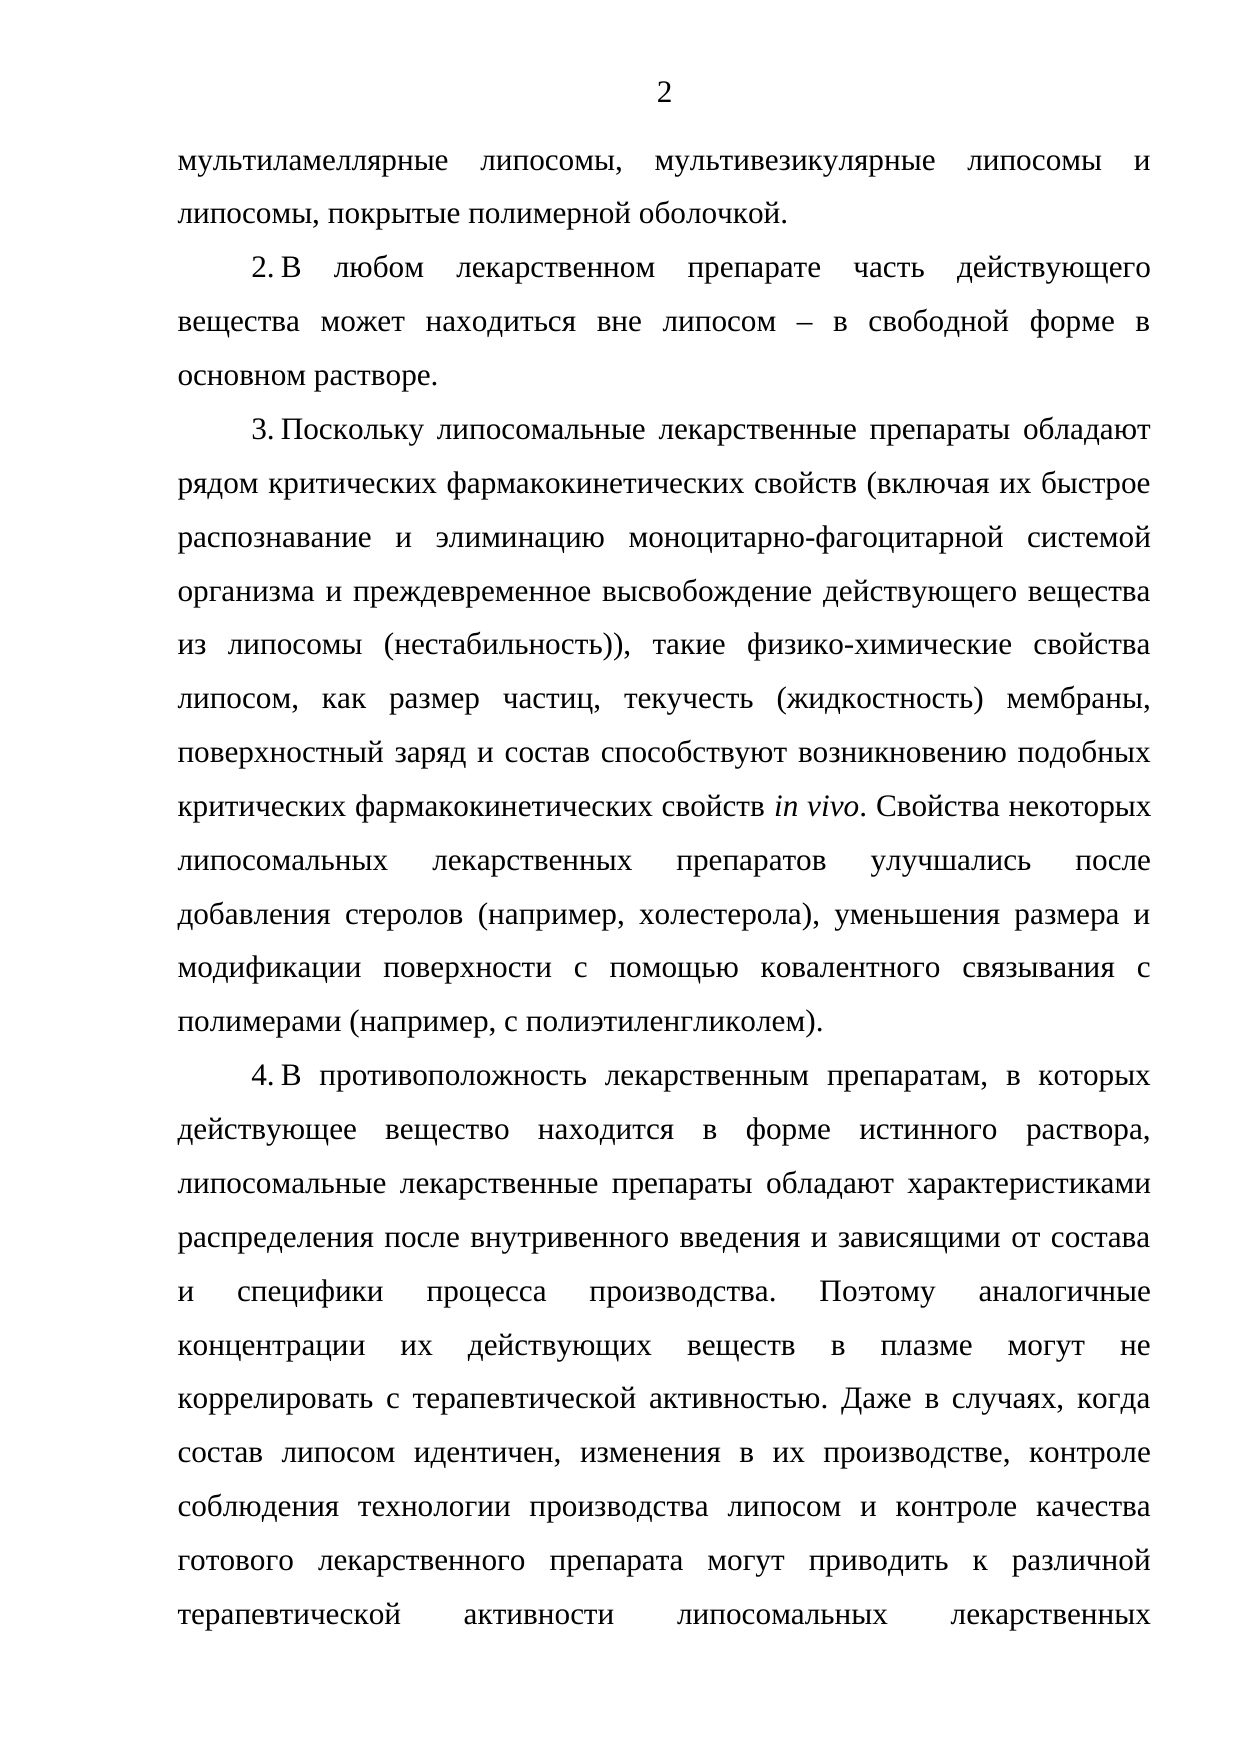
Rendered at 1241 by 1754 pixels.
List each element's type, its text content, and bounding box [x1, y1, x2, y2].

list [177, 141, 1152, 231]
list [177, 1056, 1152, 1631]
list В любом лекарственном препарате часть действующего вещества может находиться вне липосом – в свободной форме в основном растворе. [177, 249, 1152, 392]
list Поскольку липосомальные лекарственные препараты обладают рядом критических фармакокинетических свойств (включая их быстрое распознавание и элиминацию моноцитарно-фагоцитарной системой организма и преждевременное высвобождение действующего вещества из липосомы (нестабильность)), такие физико-химические свойства липосом, как размер частиц, текучесть (жидкостность) мембраны, поверхностный заряд и состав способствуют возникновению подобных критических фармакокинетических свойств in vivo. Свойства некоторых липосомальных лекарственных препаратов улучшались после добавления стеролов (например, холестерола), уменьшения размера и модификации поверхности с помощью ковалентного связывания с полимерами (например, с полиэтиленгликолем). [177, 410, 1152, 1038]
